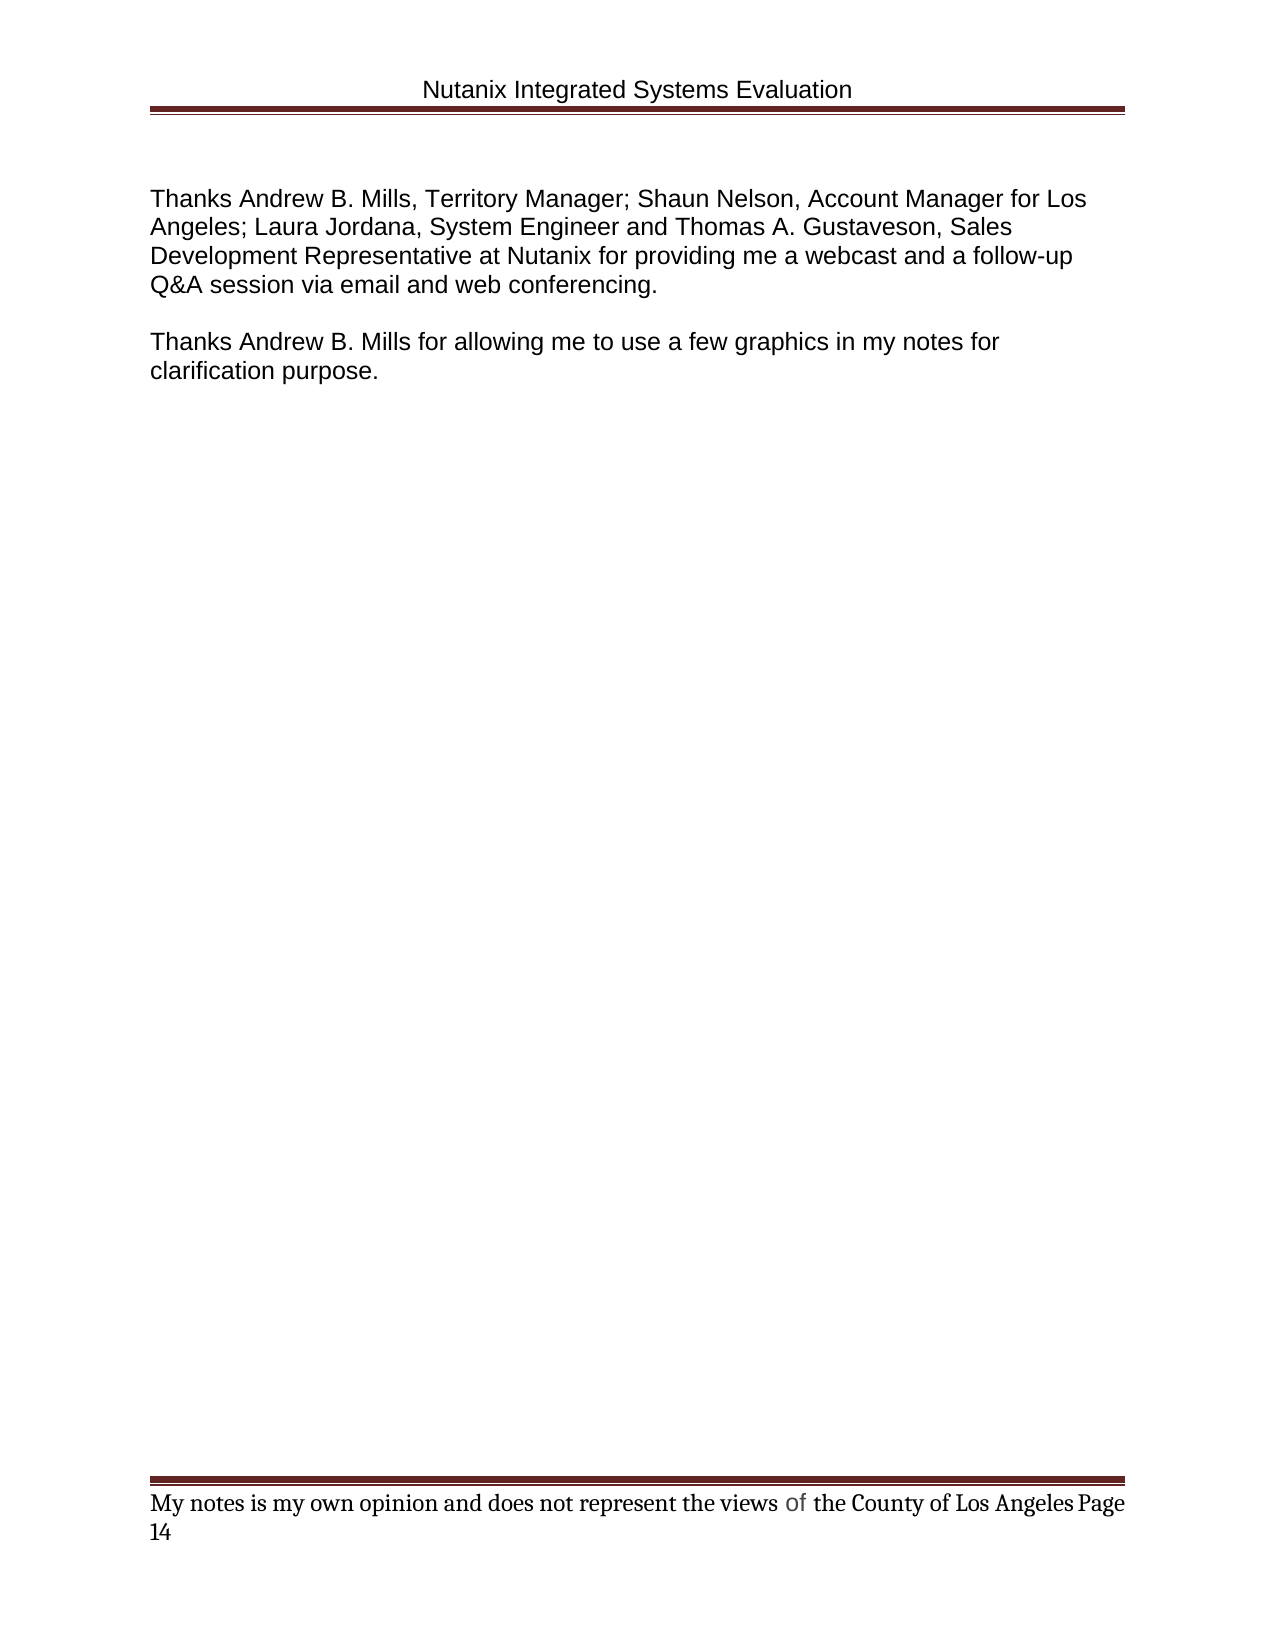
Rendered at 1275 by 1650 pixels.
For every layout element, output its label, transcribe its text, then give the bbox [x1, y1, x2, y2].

text Thanks Andrew B. Mills, Territory Manager; Shaun Nelson, Account Manager for Los Angeles; Laura Jordana, System Engineer and Thomas A. Gustaveson, Sales Development Representative at Nutanix for providing me a webcast and a follow-up Q&A session via email and web conferencing. [150, 183, 1125, 298]
text Thanks Andrew B. Mills for allowing me to use a few graphics in my notes for clarification purpose. [150, 327, 1125, 385]
